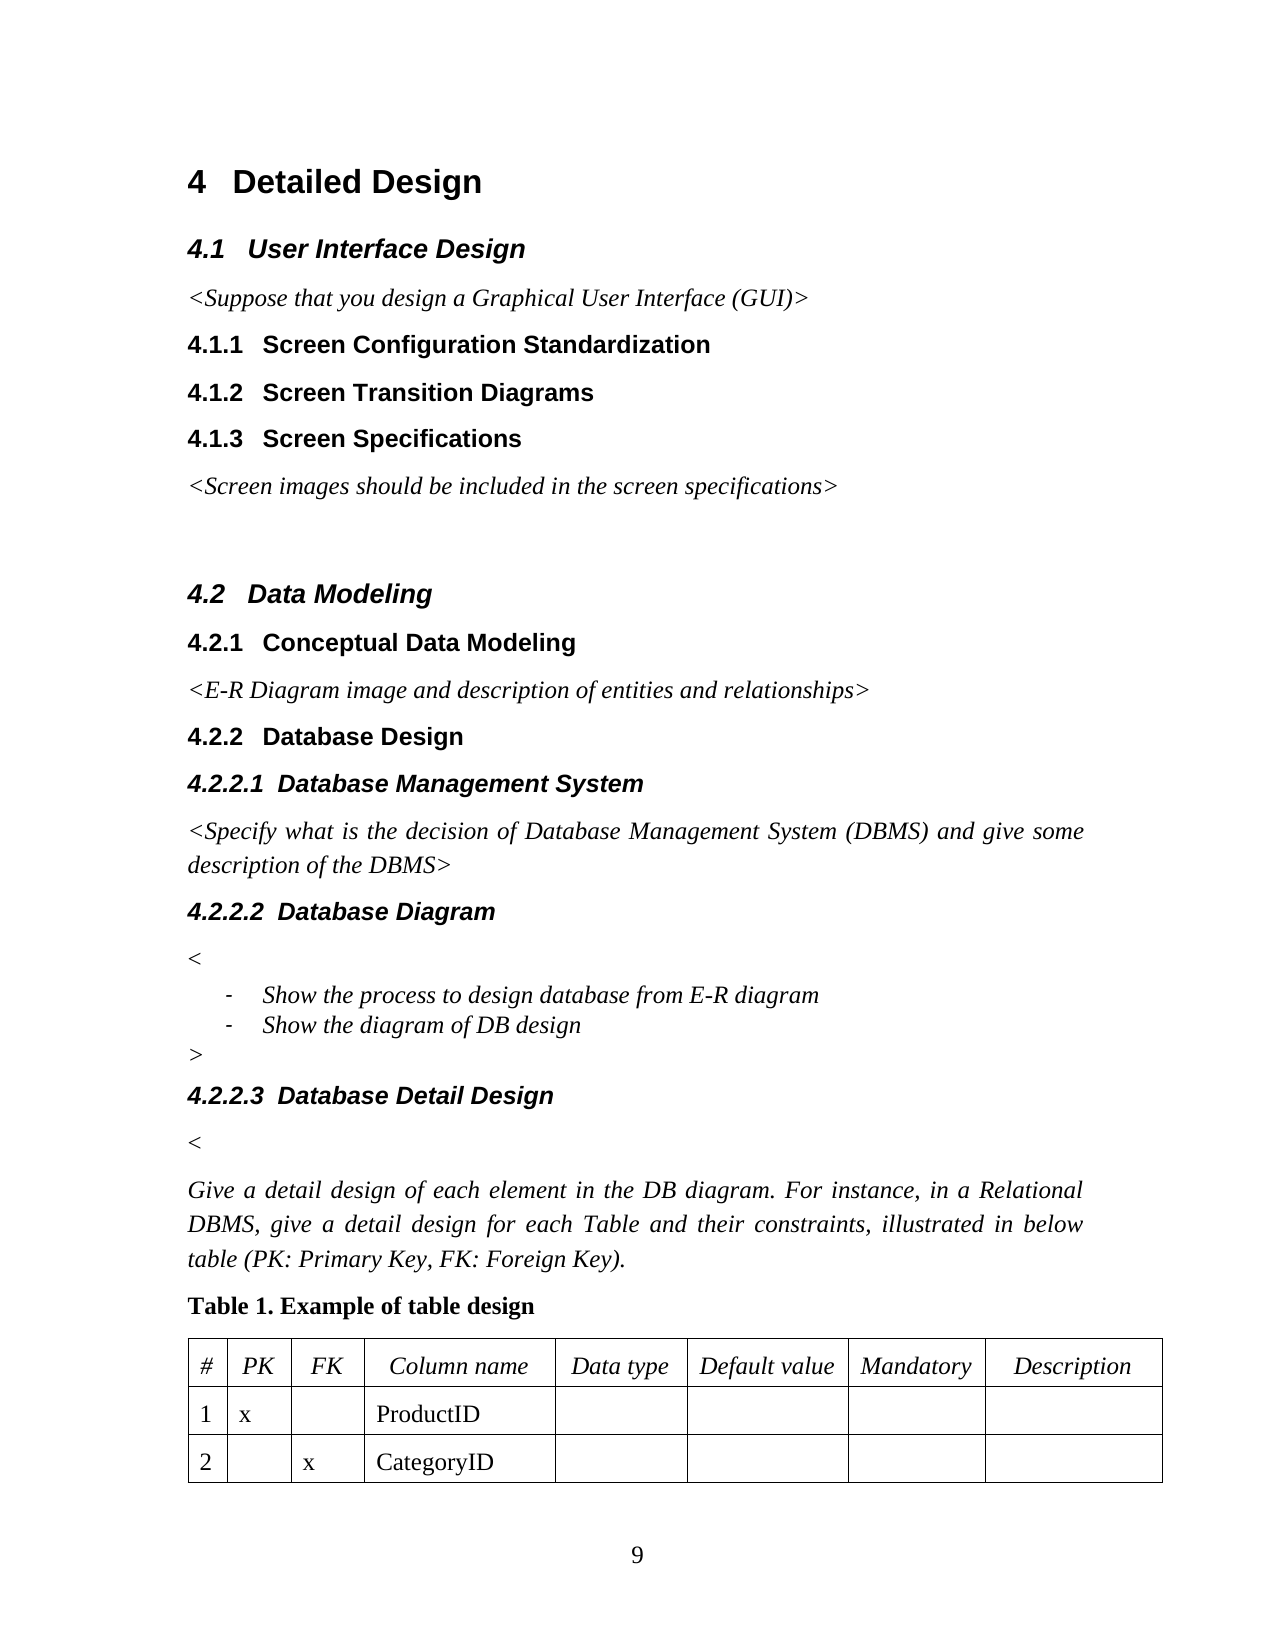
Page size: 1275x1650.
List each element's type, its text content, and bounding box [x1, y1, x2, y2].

text <E-R Diagram image and description of entities and relationships> [187, 675, 1087, 704]
subtitle Database Detail Design [187, 1081, 1087, 1110]
subtitle Data Modeling [187, 578, 1087, 609]
table_cell [292, 1387, 364, 1434]
subtitle User Interface Design [187, 233, 1087, 265]
text <Suppose that you design a Graphical User Interface (GUI)> [187, 283, 1087, 312]
table_cell [986, 1387, 1162, 1434]
text < [187, 944, 1087, 973]
table_header FK [292, 1339, 364, 1386]
subtitle Screen Transition Diagrams [187, 377, 1087, 406]
text <Specify what is the decision of Database Management System (DBMS) and give some description of the DBMS> [187, 816, 1087, 879]
table_header PK [228, 1339, 291, 1386]
table_header Description [986, 1339, 1162, 1386]
list Show the diagram of DB design [225, 1009, 1087, 1040]
table_header # [189, 1339, 227, 1386]
text < [187, 1128, 1087, 1157]
subtitle Database Diagram [187, 897, 1087, 926]
table_cell [849, 1435, 985, 1482]
table_header Mandatory [849, 1339, 985, 1386]
table_cell x [292, 1435, 364, 1482]
subtitle Database Management System [187, 769, 1087, 798]
text > [187, 1040, 1087, 1068]
table_header Column name [365, 1339, 555, 1386]
table_cell [849, 1387, 985, 1434]
subtitle Screen Specifications [187, 424, 1087, 453]
subtitle Conceptual Data Modeling [187, 628, 1087, 657]
table_cell x [228, 1387, 291, 1434]
table_cell [556, 1387, 687, 1434]
text Give a detail design of each element in the DB diagram. For instance, in a Relational DBMS, give a detail design for each Table and their constraints, illustrated in below table (PK: Primary Key, FK: Foreign Key). [187, 1175, 1087, 1273]
table_header Default value [688, 1339, 848, 1386]
table_cell [228, 1435, 291, 1482]
table_cell 1 [189, 1387, 227, 1434]
table_cell 2 [189, 1435, 227, 1482]
list Show the process to design database from E-R diagram [225, 979, 1087, 1009]
text <Screen images should be included in the screen specifications> [187, 471, 1087, 500]
table_cell [986, 1435, 1162, 1482]
table_cell ProductID [365, 1387, 555, 1434]
subtitle Screen Configuration Standardization [187, 331, 1087, 359]
table_cell [556, 1435, 687, 1482]
table_cell [688, 1435, 848, 1482]
subtitle Database Design [187, 722, 1087, 751]
table_cell CategoryID [365, 1435, 555, 1482]
table_header Data type [556, 1339, 687, 1386]
table_cell [688, 1387, 848, 1434]
subtitle Detailed Design [187, 162, 1087, 201]
